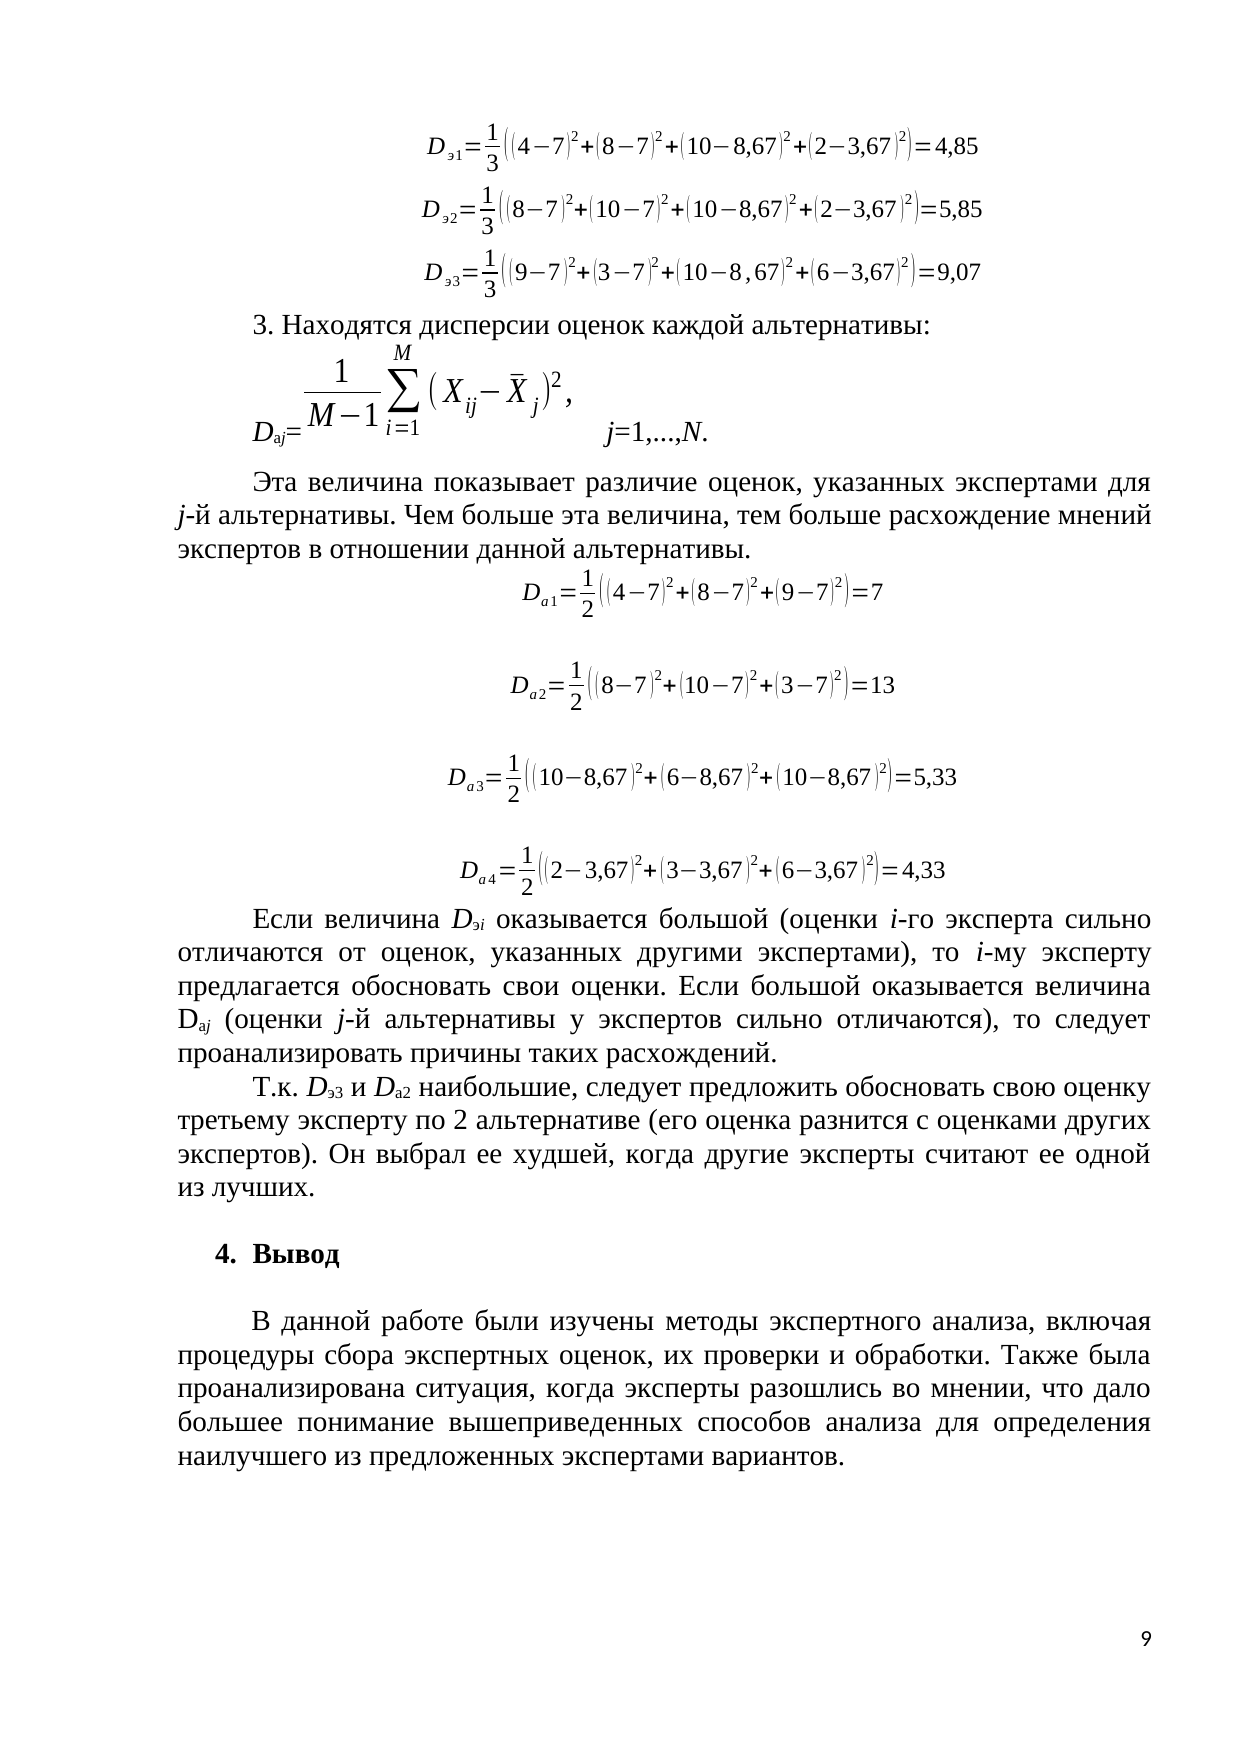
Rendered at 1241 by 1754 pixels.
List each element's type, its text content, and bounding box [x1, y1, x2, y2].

text 3. Находятся дисперсии оценок каждой альтернативы: [177, 307, 1152, 341]
list Вывод [215, 1236, 1152, 1270]
text Эта величина показывает различие оценок, указанных экспертами для j-й альтернативы. Чем больше эта величина, тем больше расхождение мнений экспертов в отношении данной альтернативы. [177, 464, 1152, 564]
text Если величина Dэi оказывается большой (оценки i-го эксперта сильно отличаются от оценок, указанных другими экспертами), то i-му эксперту предлагается обосновать свои оценки. Если большой оказывается величина Dаj (оценки j-й альтернативы у экспертов сильно отличаются), то следует проанализировать причины таких расхождений. [177, 901, 1152, 1069]
text Daj= j=1,...,N. [177, 341, 1152, 447]
text Т.к. Dэ3 и Dа2 наибольшие, следует предложить обосновать свою оценку третьему эксперту по 2 альтернативе (его оценка разнится с оценками других экспертов). Он выбрал ее худшей, когда другие эксперты считают ее одной из лучших. [177, 1069, 1152, 1203]
